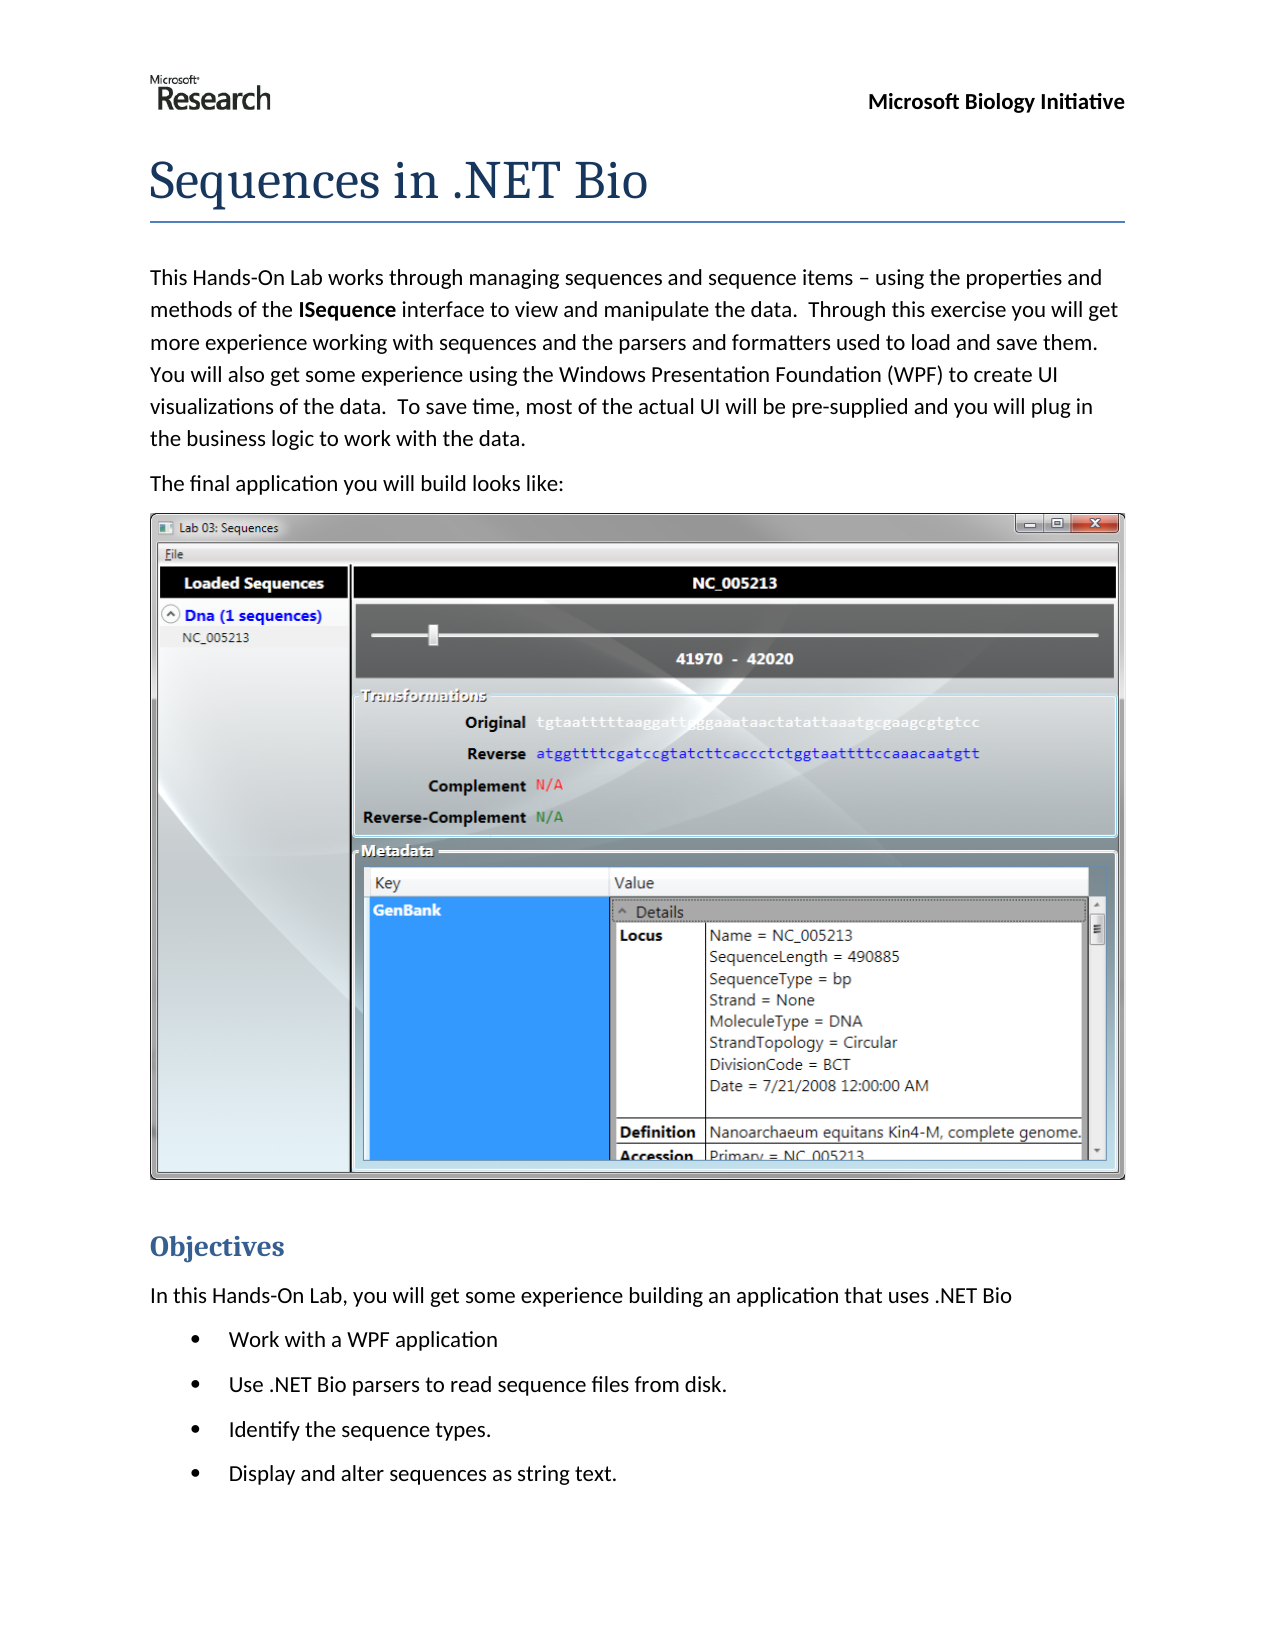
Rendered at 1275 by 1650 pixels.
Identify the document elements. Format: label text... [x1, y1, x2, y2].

text Objectives [150, 1197, 1125, 1263]
list Use .NET Bio parsers to read sequence files from disk. [191, 1370, 1125, 1398]
list Identify the sequence types. [191, 1415, 1125, 1443]
picture [150, 75, 271, 110]
text This Hands-On Lab works through managing sequences and sequence items – using the properties and methods of the ISequence interface to view and manipulate the data. Through this exercise you will get more experience working with sequences and the parsers and formatters used to load and save them. You will also get some experience using the Windows Presentation Foundation (WPF) to create UI visualizations of the data. To save time, most of the actual UI will be pre-supplied and you will plug in the business logic to work with the data. [150, 263, 1125, 452]
picture [150, 513, 1125, 1180]
text The final application you will build looks like: [150, 469, 1125, 497]
list Work with a WPF application [191, 1325, 1125, 1353]
list Display and alter sequences as string text. [191, 1459, 1125, 1487]
text In this Hands-On Lab, you will get some experience building an application that uses .NET Bio [150, 1281, 1125, 1309]
